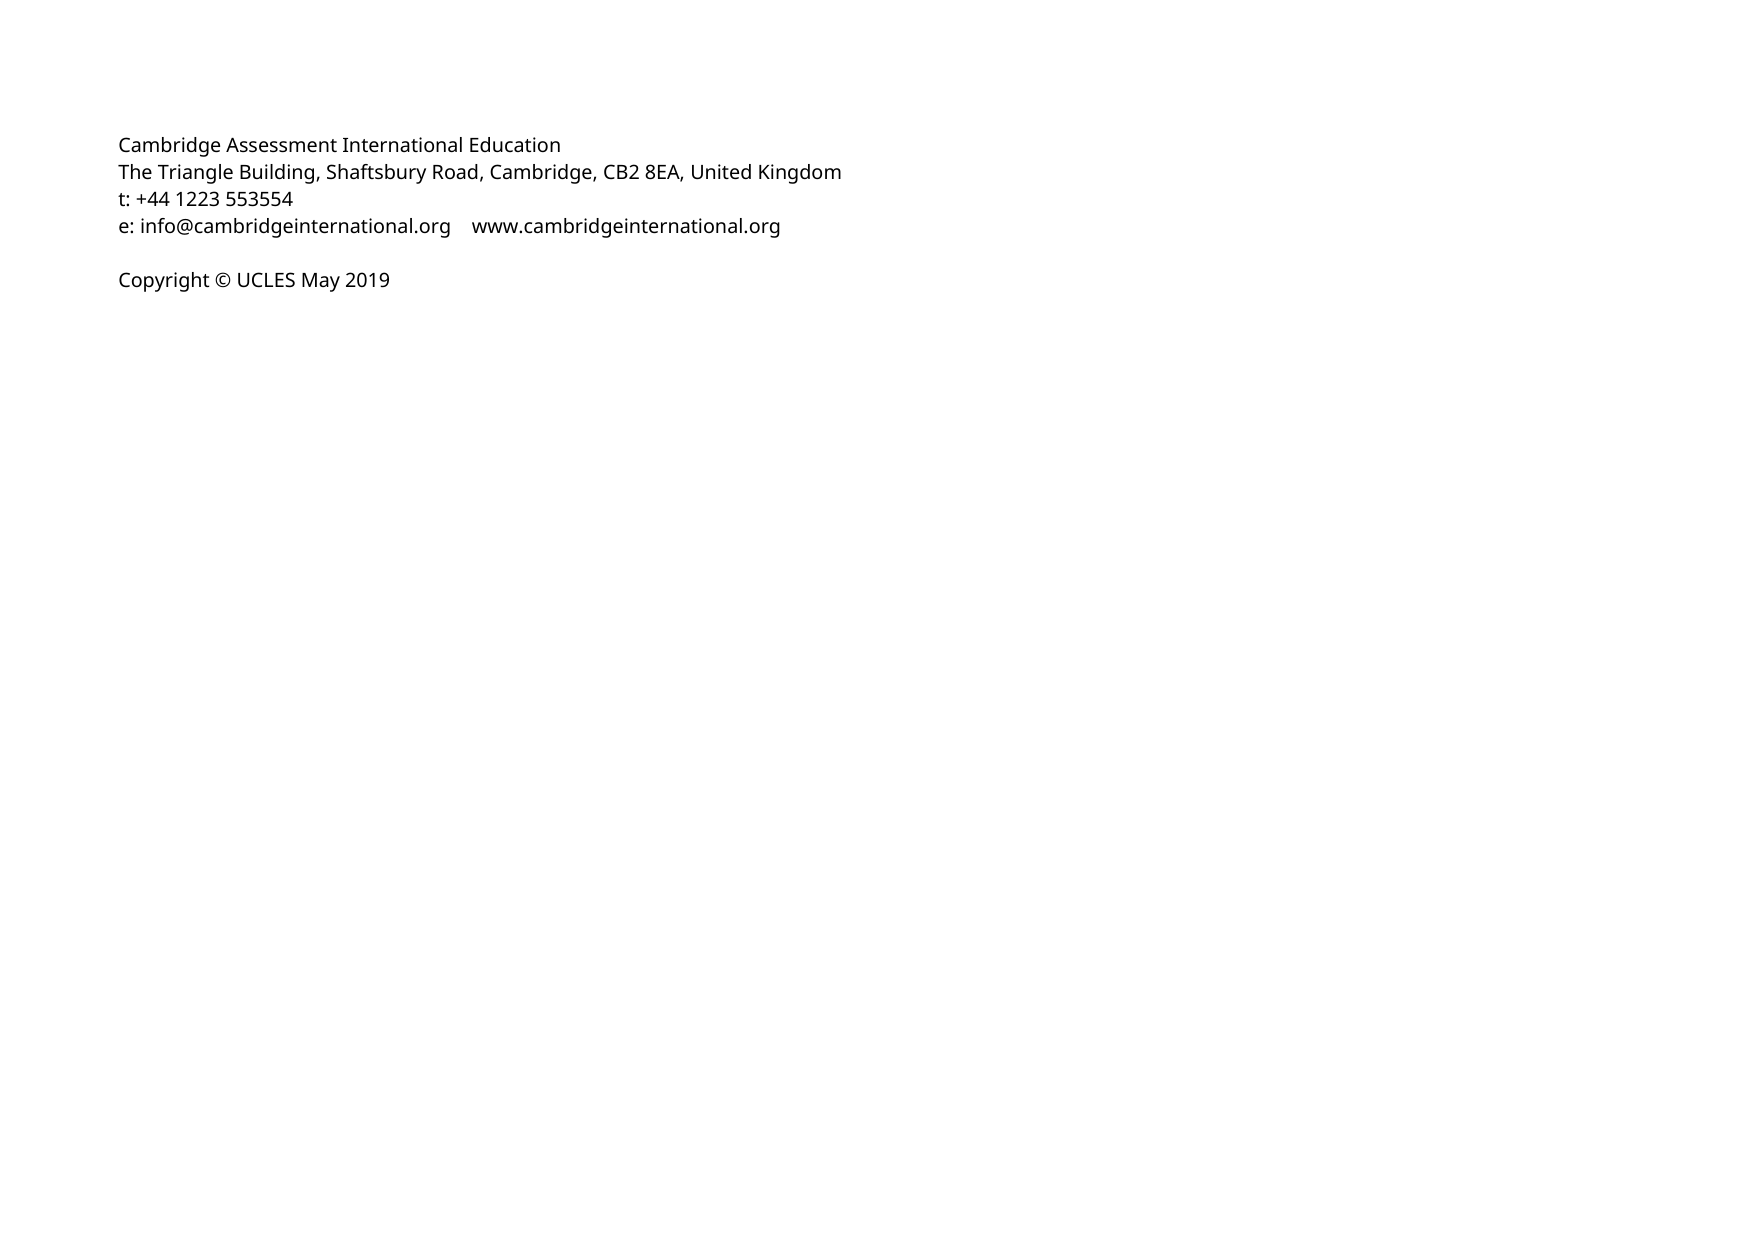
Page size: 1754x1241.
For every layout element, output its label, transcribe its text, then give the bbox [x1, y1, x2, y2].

text Copyright © UCLES May 2019 [118, 266, 1636, 293]
text e: info@cambridgeinternational.org www.cambridgeinternational.org [118, 212, 1636, 239]
text Cambridge Assessment International Education The Triangle Building, Shaftsbury Road, Cambridge, CB2 8EA, United Kingdom t: +44 1223 553554 [118, 131, 1636, 212]
